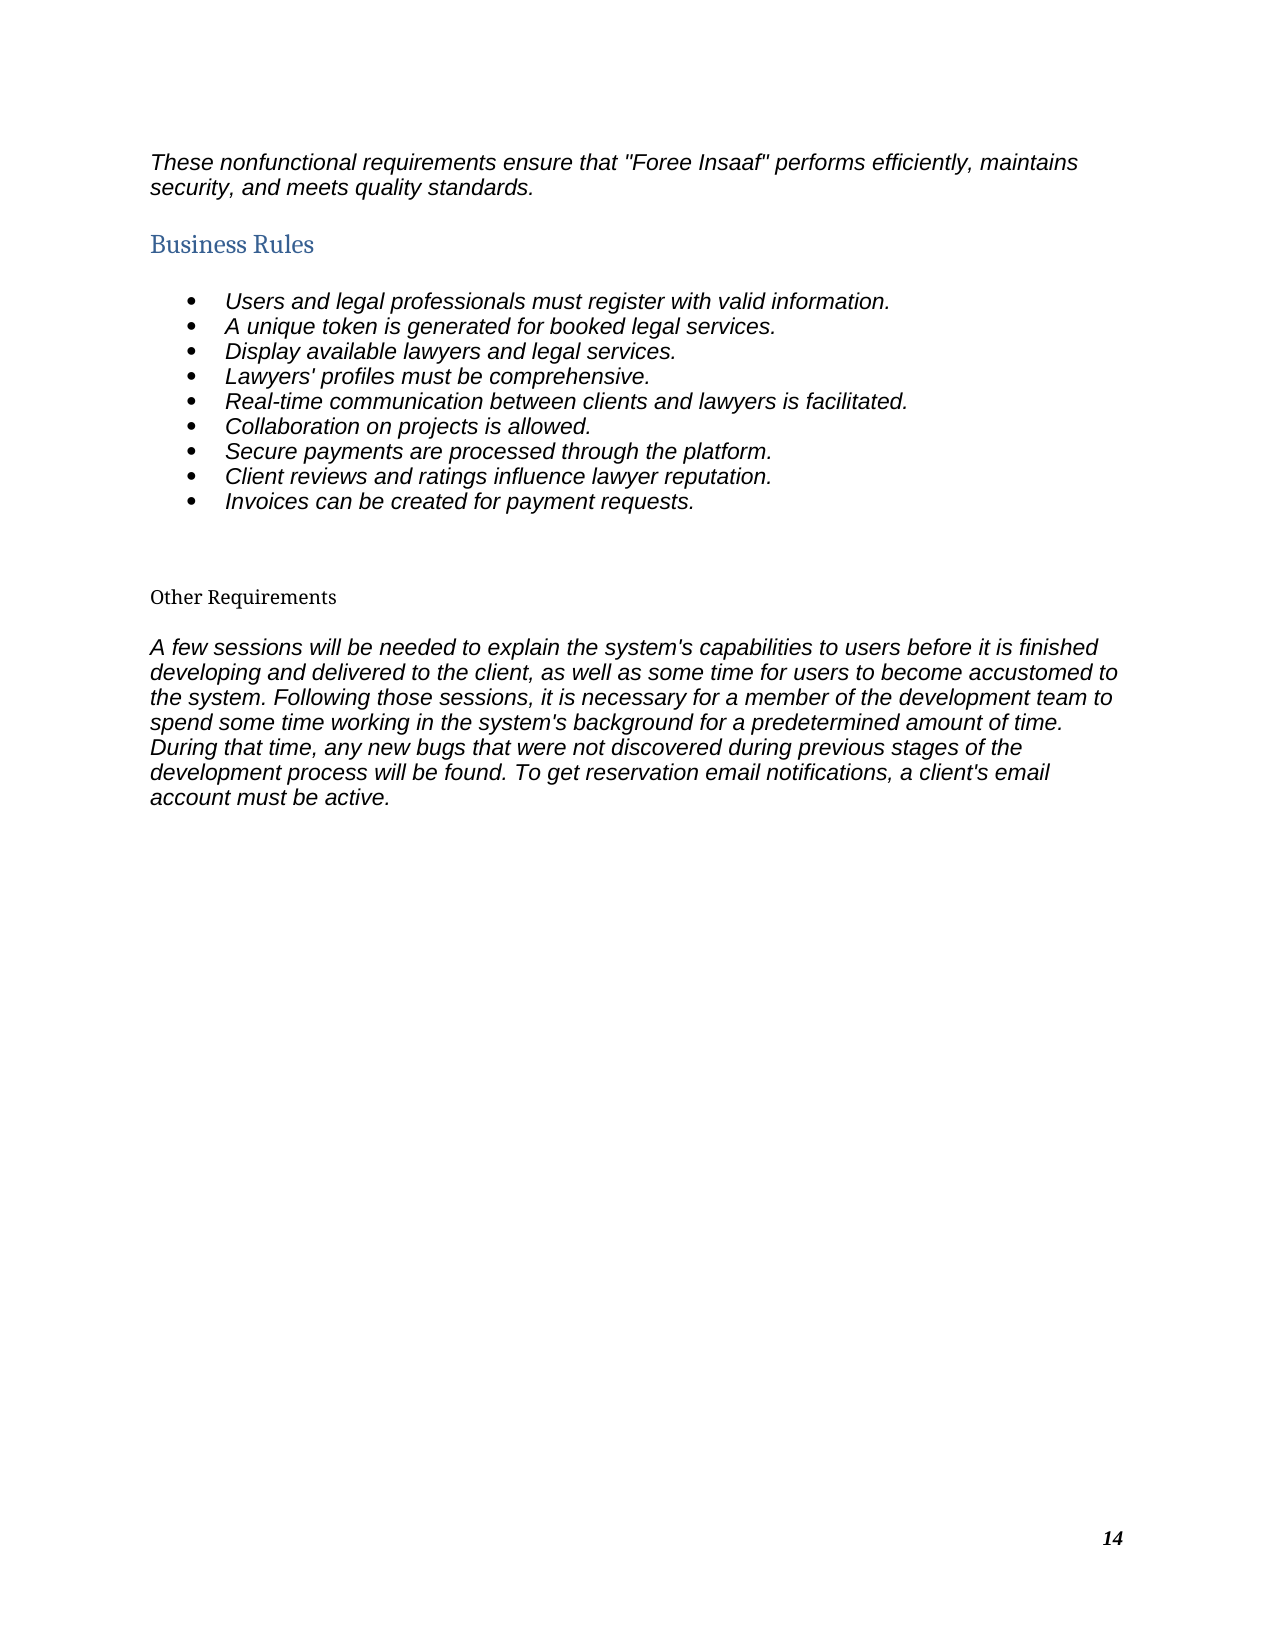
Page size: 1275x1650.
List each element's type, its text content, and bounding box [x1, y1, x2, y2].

list Invoices can be created for payment requests. [187, 489, 1125, 514]
subtitle Other Requirements [150, 564, 1125, 610]
list Display available lawyers and legal services. [187, 339, 1125, 364]
list Secure payments are processed through the platform. [187, 439, 1125, 464]
text developing and delivered to the client, as well as some time for users to become accustomed to the system. Following those sessions, it is necessary for a member of the development team to spend some time working in the system's background for a predetermined amount of time. During that time, any new bugs that were not discovered during previous stages of the development process will be found. To get reservation email notifications, a client's email account must be active. [150, 660, 1125, 810]
list Collaboration on projects is allowed. [187, 414, 1125, 439]
list Client reviews and ratings influence lawyer reputation. [187, 464, 1125, 489]
list Real-time communication between clients and lawyers is facilitated. [187, 389, 1125, 414]
text A few sessions will be needed to explain the system's capabilities to users before it is finished [150, 635, 1125, 660]
list A unique token is generated for booked legal services. [187, 314, 1125, 339]
list Lawyers' profiles must be comprehensive. [187, 364, 1125, 389]
subtitle Business Rules [150, 229, 1125, 260]
text These nonfunctional requirements ensure that "Foree Insaaf" performs efficiently, maintains security, and meets quality standards. [150, 150, 1125, 200]
list Users and legal professionals must register with valid information. [187, 289, 1125, 314]
